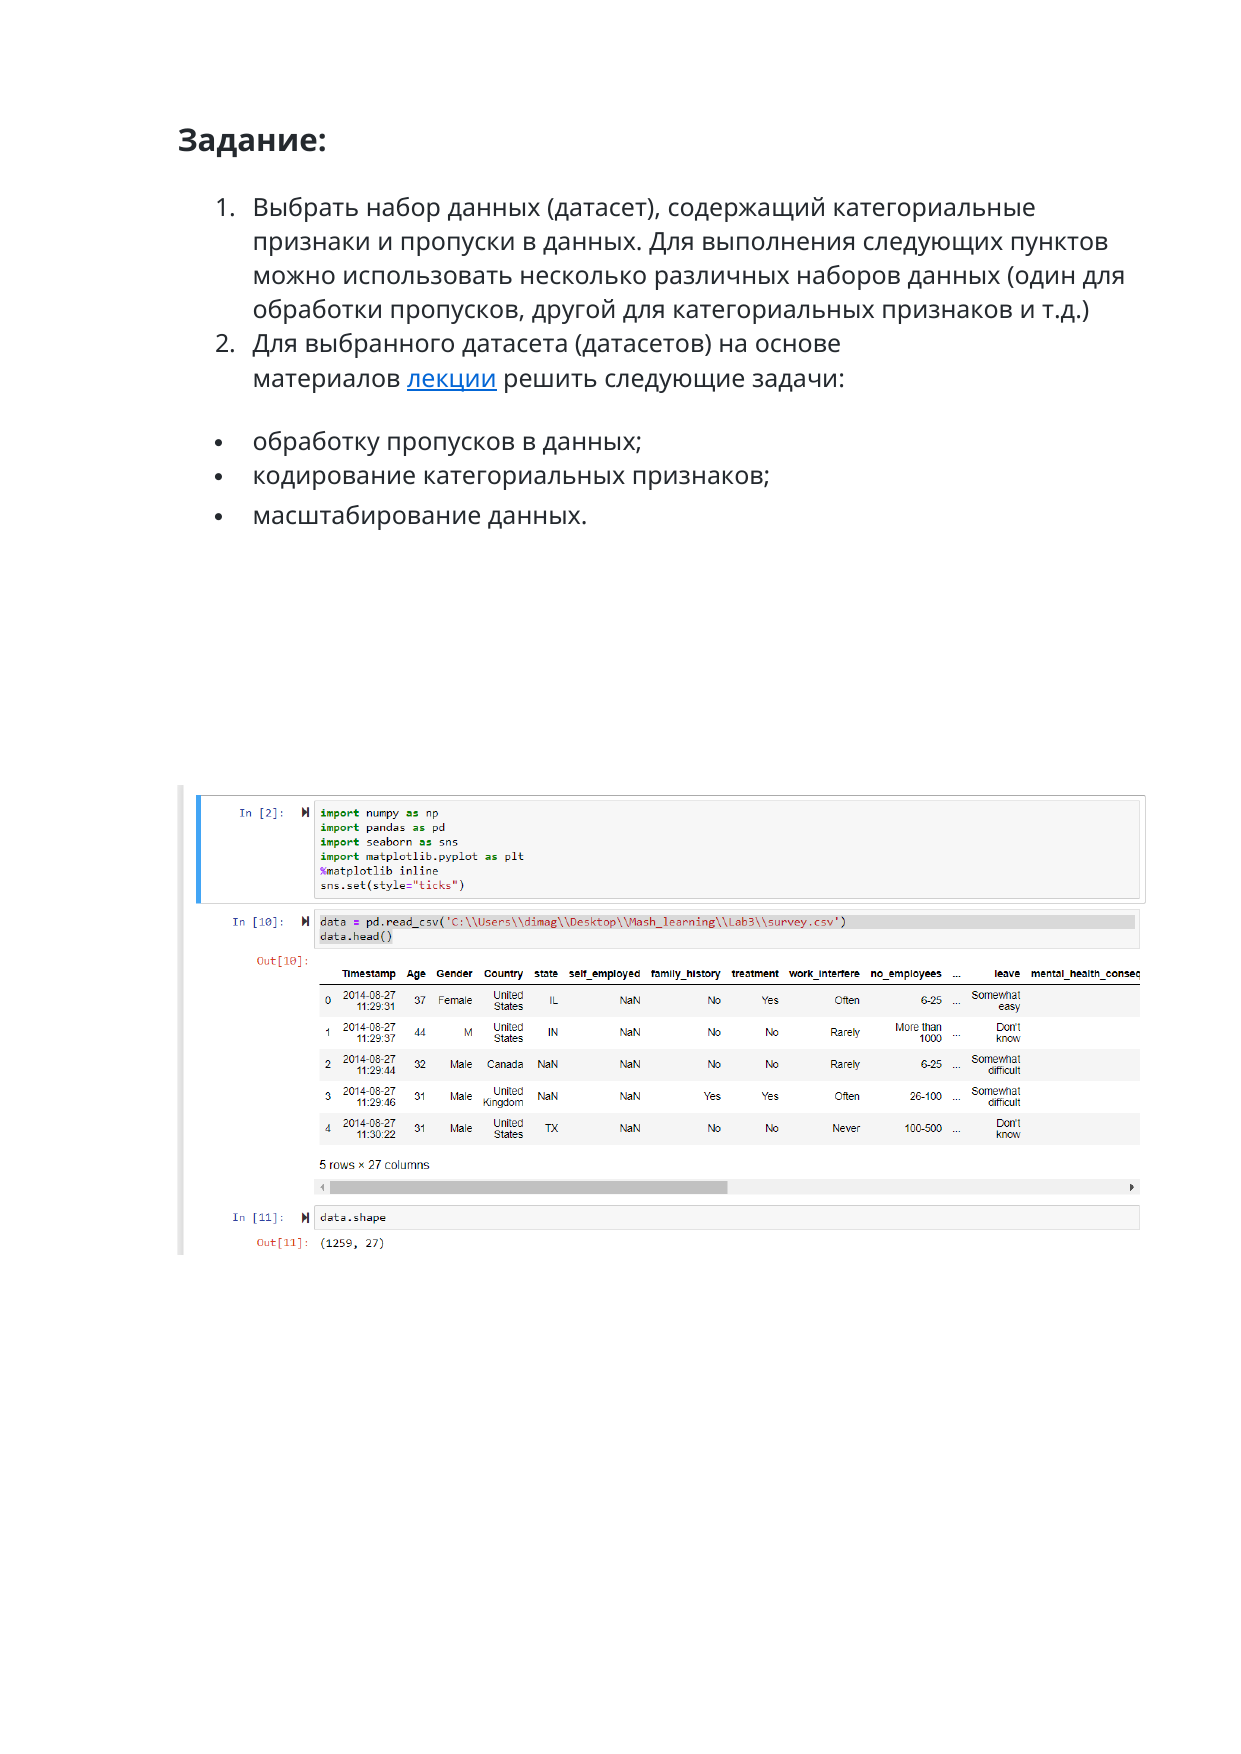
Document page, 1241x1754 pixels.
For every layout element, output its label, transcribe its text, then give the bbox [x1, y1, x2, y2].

list кодирование категориальных признаков; [215, 457, 1152, 492]
list Для выбранного датасета (датасетов) на основе материалов лекции решить следующие задачи: [215, 326, 1152, 394]
picture [177, 785, 1152, 1255]
list Выбрать набор данных (датасет), содержащий категориальные признаки и пропуски в данных. Для выполнения следующих пунктов можно использовать несколько различных наборов данных (один для обработки пропусков, другой для категориальных признаков и т.д.) [215, 190, 1152, 326]
list обработку пропусков в данных; [215, 423, 1152, 457]
subtitle Задание: [177, 118, 1152, 161]
list масштабирование данных. [215, 498, 1152, 532]
